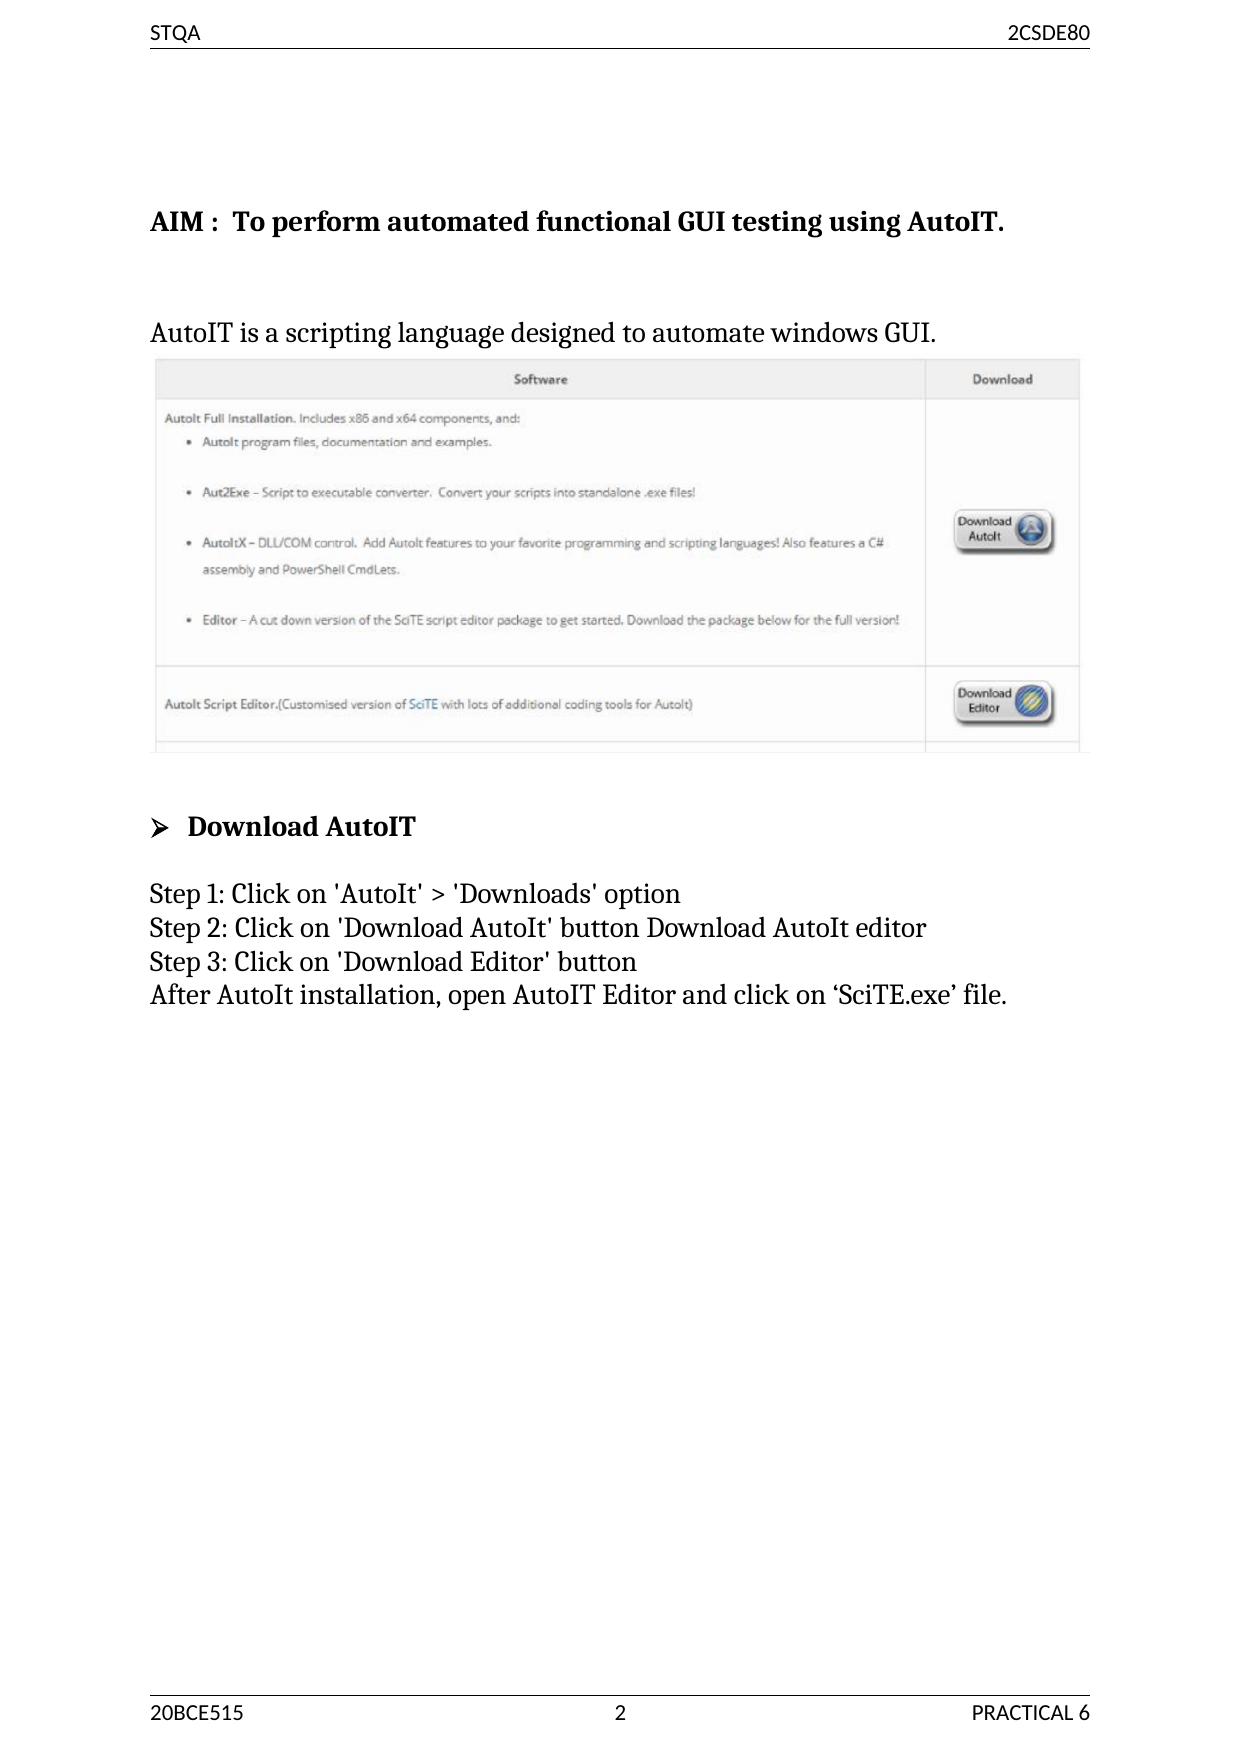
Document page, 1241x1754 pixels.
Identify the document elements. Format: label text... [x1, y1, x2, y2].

text Step 3: Click on 'Download Editor' button [150, 945, 1087, 978]
list Download AutoIT [150, 811, 1087, 844]
text AutoIT is a scripting language designed to automate windows GUI. [150, 316, 1087, 350]
text Step 2: Click on 'Download AutoIt' button Download AutoIt editor [150, 911, 1087, 945]
text AIM : To perform automated functional GUI testing using AutoIT. [150, 205, 1090, 239]
picture [150, 350, 1091, 753]
text After AutoIt installation, open AutoIT Editor and click on ‘SciTE.exe’ file. [150, 978, 1087, 1012]
text Step 1: Click on 'AutoIt' > 'Downloads' option [150, 878, 1087, 911]
